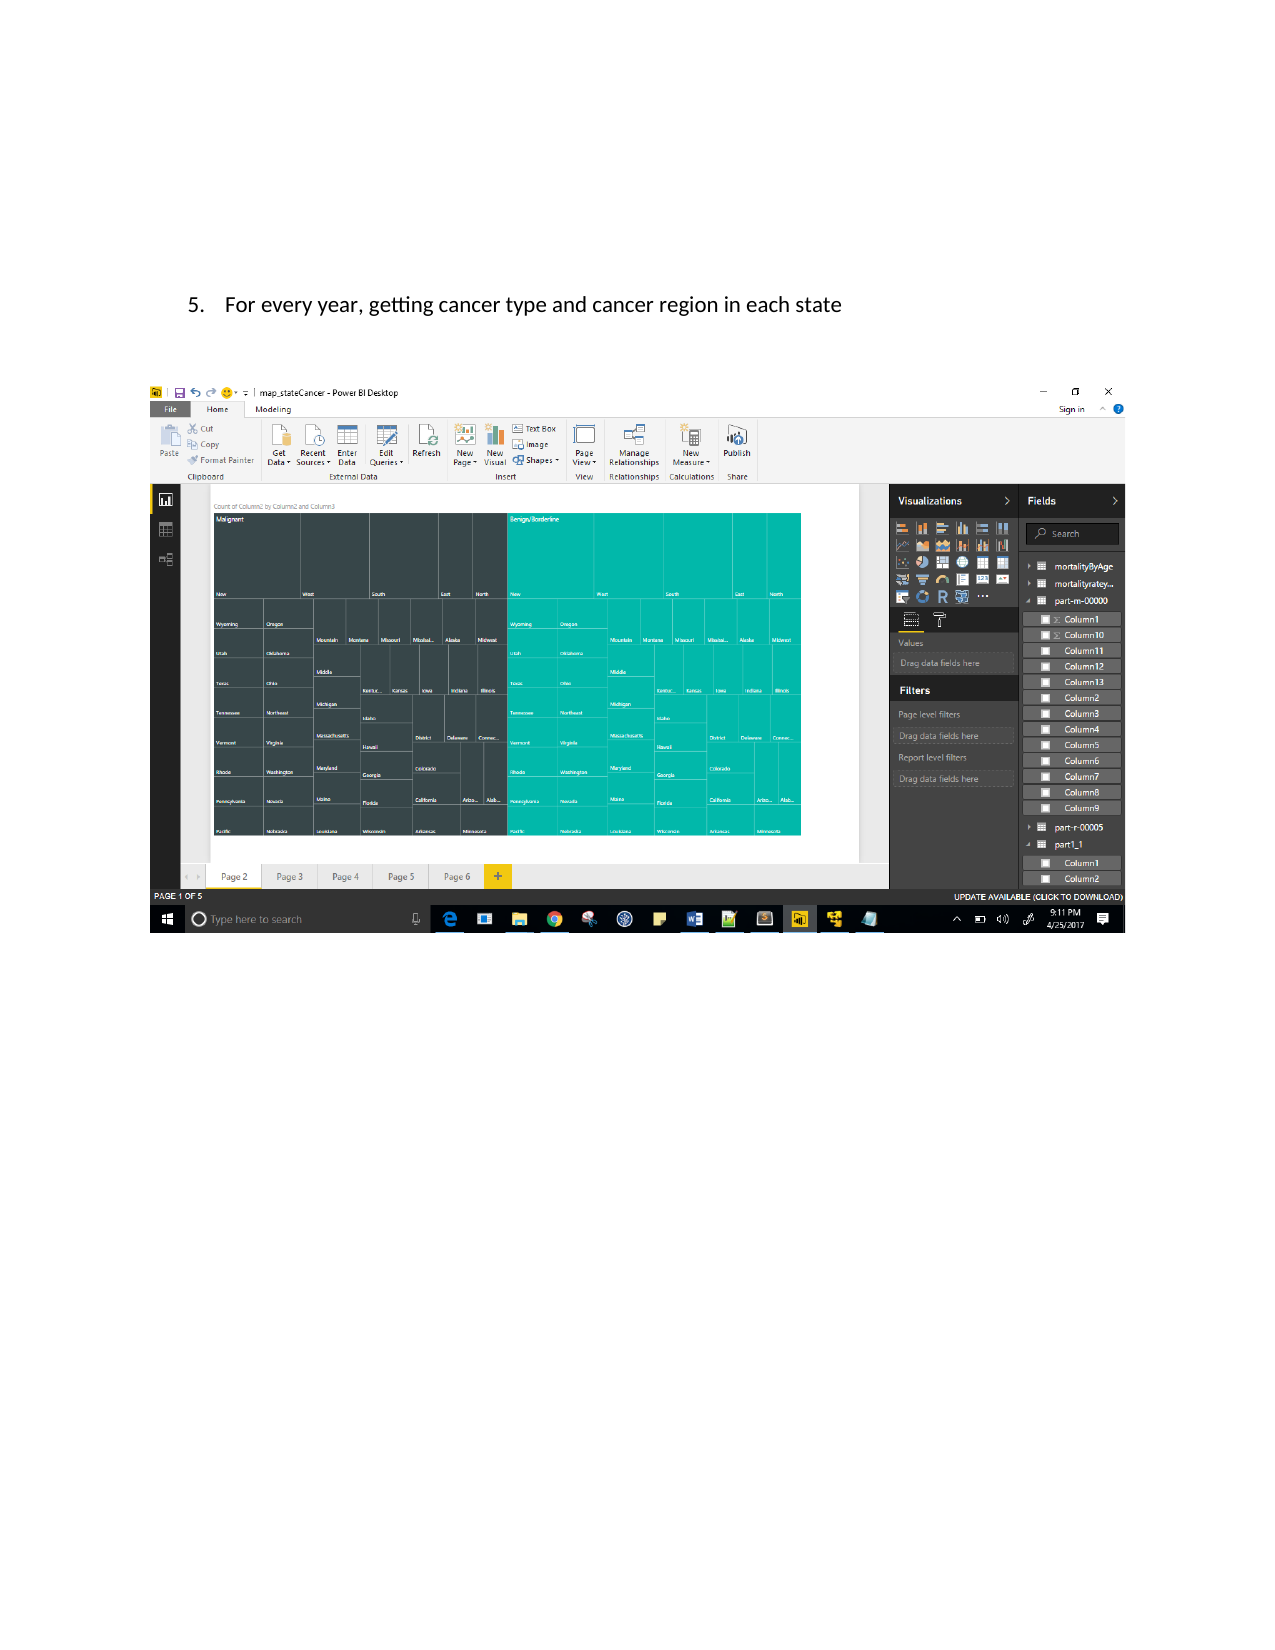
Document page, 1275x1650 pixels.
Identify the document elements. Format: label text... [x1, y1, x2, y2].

list For every year, getting cancer type and cancer region in each state [187, 291, 1125, 319]
picture [150, 384, 1125, 933]
